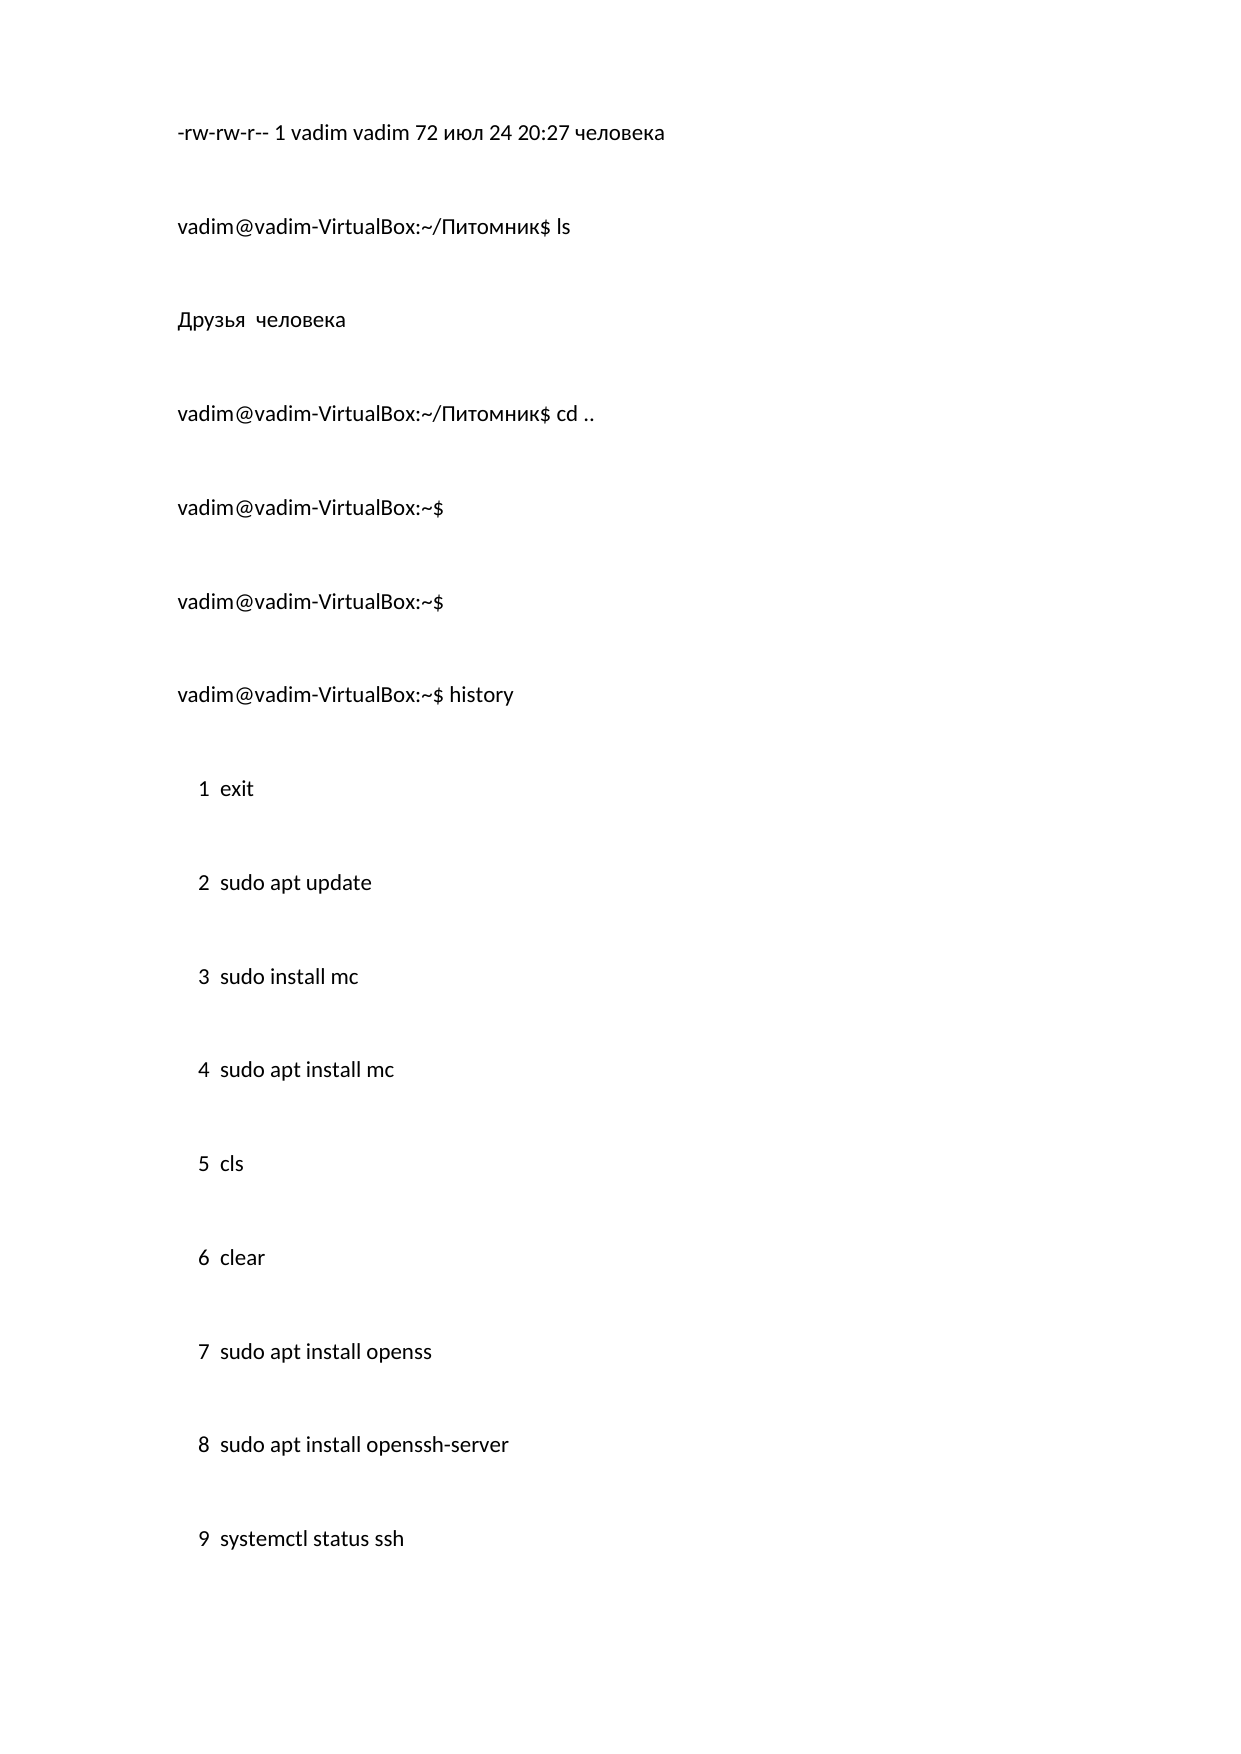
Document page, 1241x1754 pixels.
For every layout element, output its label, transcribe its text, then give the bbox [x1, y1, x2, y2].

text 8 sudo apt install openssh-server [177, 1431, 1152, 1459]
text 1 exit [177, 774, 1152, 802]
text vadim@vadim-VirtualBox:~$ [177, 587, 1152, 615]
text vadim@vadim-VirtualBox:~$ history [177, 681, 1152, 709]
text 7 sudo apt install openss [177, 1337, 1152, 1365]
text -rw-rw-r-- 1 vadim vadim 72 июл 24 20:27 человека [177, 118, 1152, 146]
text 2 sudo apt update [177, 868, 1152, 896]
text Друзья человека [177, 306, 1152, 334]
text 4 sudo apt install mc [177, 1056, 1152, 1084]
text 3 sudo install mc [177, 962, 1152, 990]
text vadim@vadim-VirtualBox:~/Питомник$ cd .. [177, 399, 1152, 427]
text 9 systemctl status ssh [177, 1524, 1152, 1552]
text vadim@vadim-VirtualBox:~/Питомник$ ls [177, 212, 1152, 240]
text 6 clear [177, 1243, 1152, 1271]
text vadim@vadim-VirtualBox:~$ [177, 493, 1152, 521]
text 5 cls [177, 1149, 1152, 1177]
